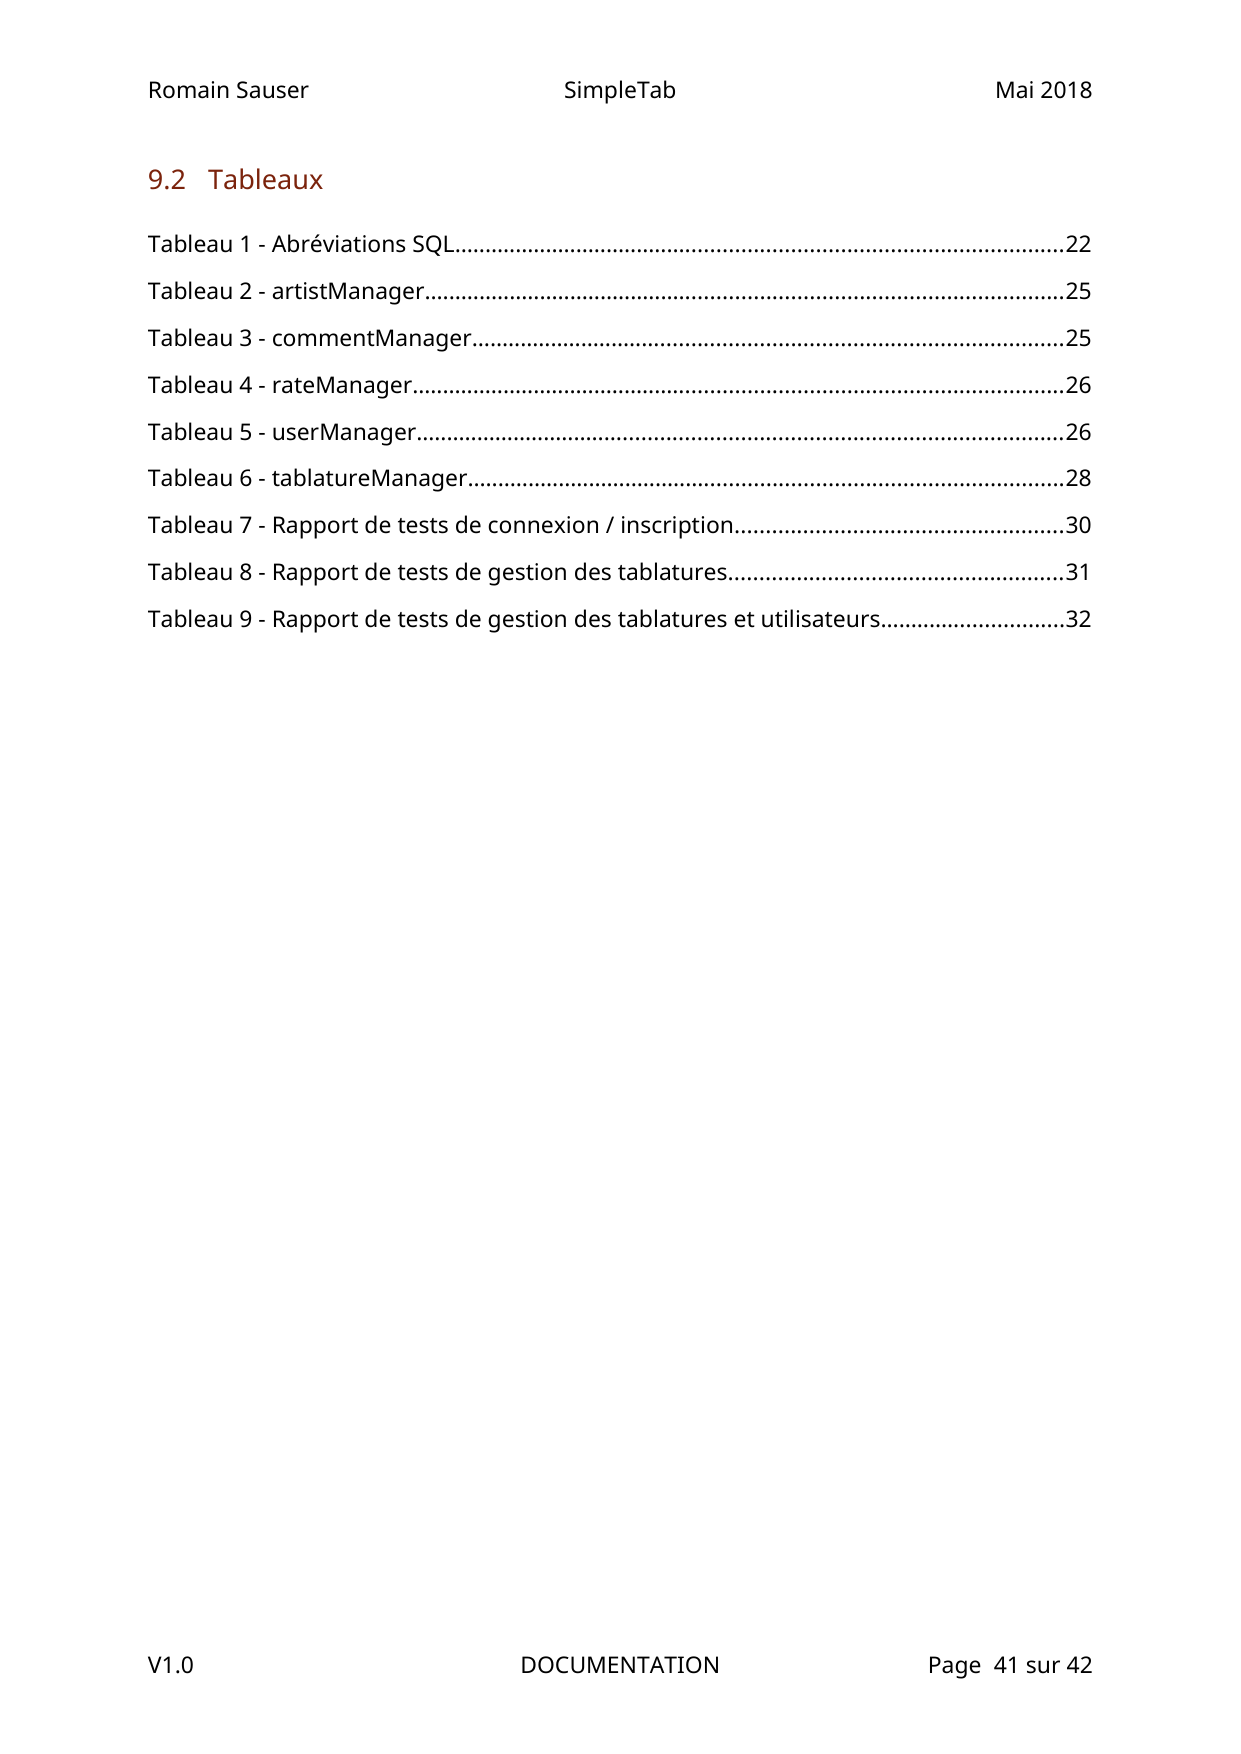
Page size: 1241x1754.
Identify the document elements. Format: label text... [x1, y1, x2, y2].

subtitle Tableaux [148, 160, 1093, 197]
text Tableau 2 - artistManager 25 [148, 275, 1093, 306]
text Tableau 8 - Rapport de tests de gestion des tablatures 31 [148, 556, 1093, 587]
text Tableau 7 - Rapport de tests de connexion / inscription 30 [148, 509, 1093, 540]
text Tableau 9 - Rapport de tests de gestion des tablatures et utilisateurs 32 [148, 603, 1093, 634]
text Tableau 4 - rateManager 26 [148, 368, 1093, 400]
text Tableau 1 - Abréviations SQL 22 [148, 228, 1093, 259]
text Tableau 3 - commentManager 25 [148, 322, 1093, 353]
text Tableau 5 - userManager 26 [148, 415, 1093, 447]
text Tableau 6 - tablatureManager 28 [148, 462, 1093, 493]
